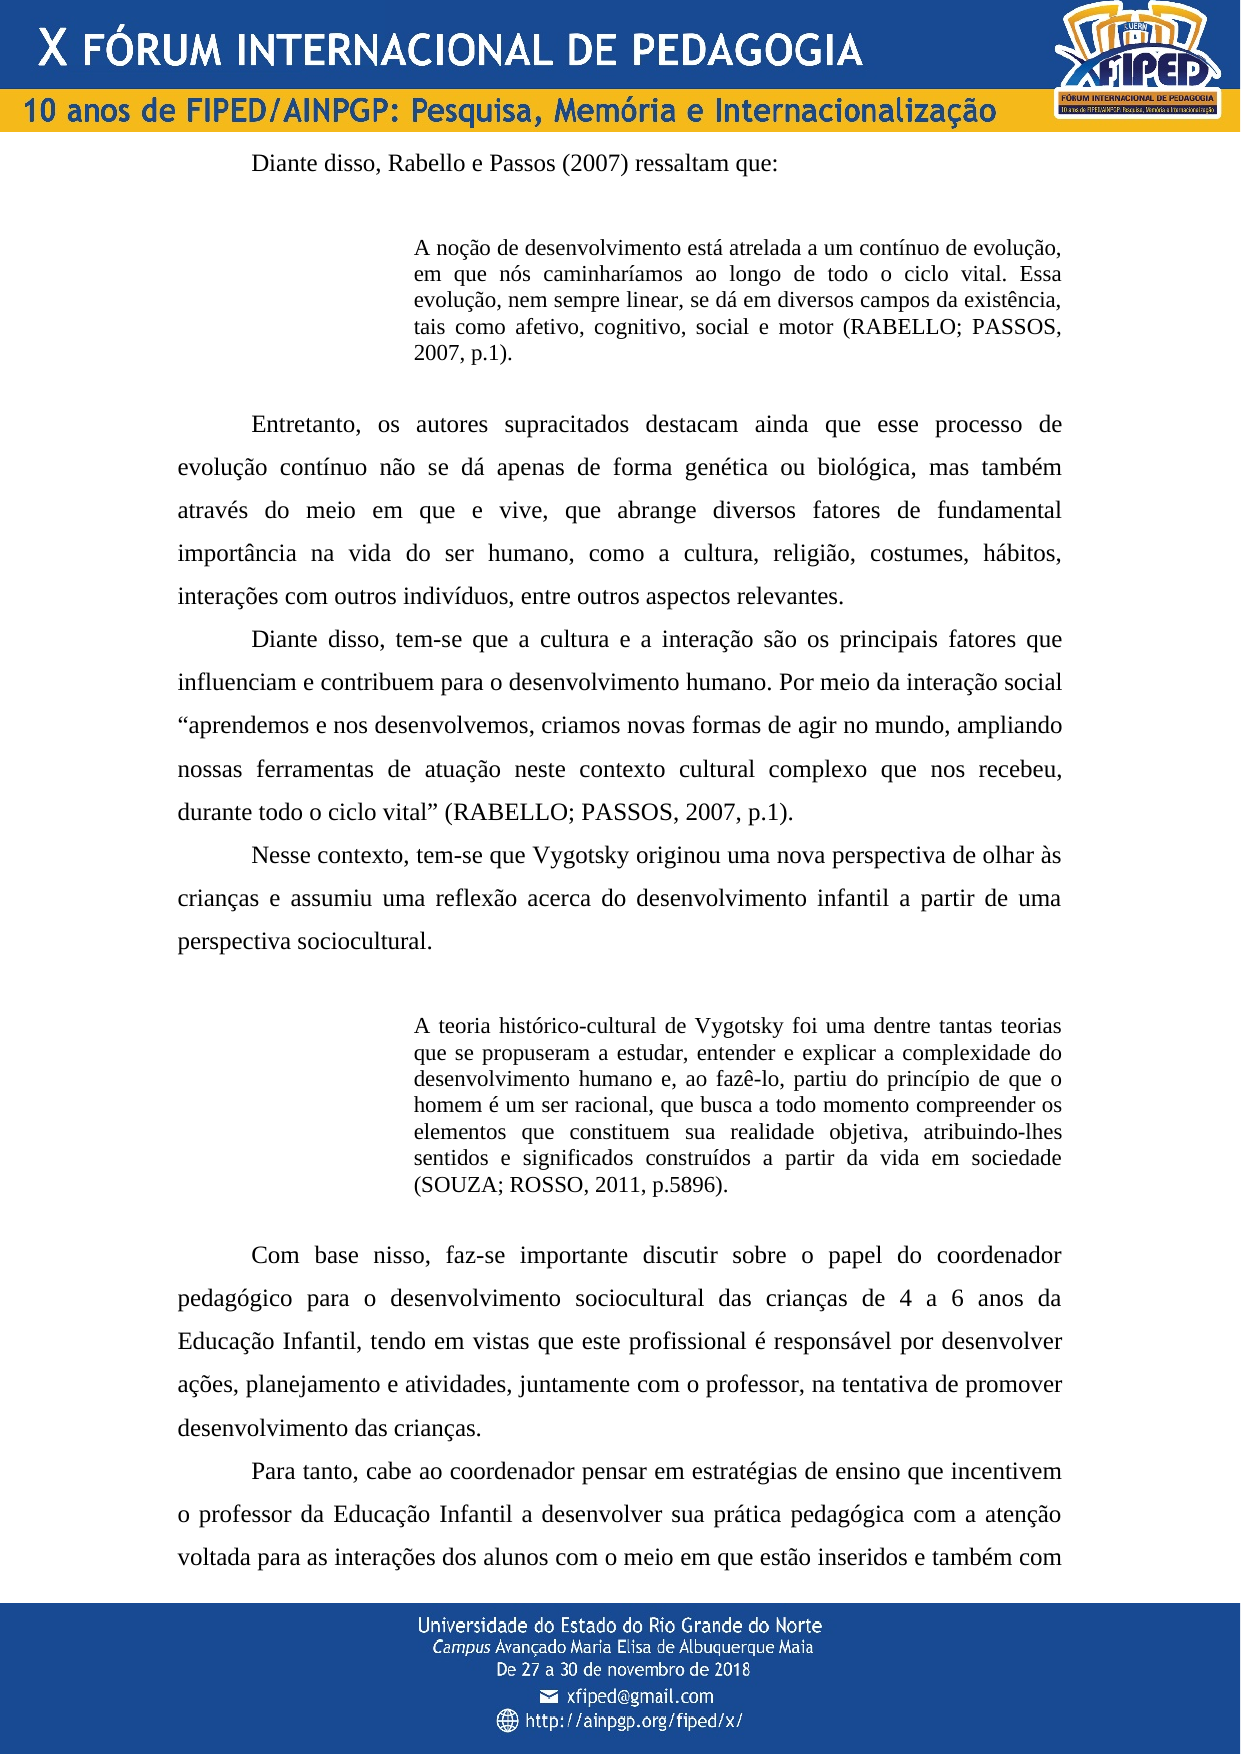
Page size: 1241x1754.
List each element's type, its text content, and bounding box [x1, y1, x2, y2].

picture [0, 0, 1241, 132]
text Diante disso, tem-se que a cultura e a interação são os principais fatores que influenciam e contribuem para o desenvolvimento humano. Por meio da interação social “aprendemos e nos desenvolvemos, criamos novas formas de agir no mundo, ampliando nossas ferramentas de atuação neste contexto cultural complexo que nos recebeu, durante todo o ciclo vital” (RABELLO; PASSOS, 2007, p.1). [177, 624, 1063, 826]
text A noção de desenvolvimento está atrelada a um contínuo de evolução, em que nós caminharíamos ao longo de todo o ciclo vital. Essa evolução, nem sempre linear, se dá em diversos campos da existência, tais como afetivo, cognitivo, social e motor (RABELLO; PASSOS, 2007, p.1). [413, 234, 1063, 366]
text Diante disso, Rabello e Passos (2007) ressaltam que: [177, 148, 1063, 176]
text Com base nisso, faz-se importante discutir sobre o papel do coordenador pedagógico para o desenvolvimento sociocultural das crianças de 4 a 6 anos da Educação Infantil, tendo em vistas que este profissional é responsável por desenvolver ações, planejamento e atividades, juntamente com o professor, na tentativa de promover desenvolvimento das crianças. [177, 1240, 1063, 1441]
text Entretanto, os autores supracitados destacam ainda que esse processo de evolução contínuo não se dá apenas de forma genética ou biológica, mas também através do meio em que e vive, que abrange diversos fatores de fundamental importância na vida do ser humano, como a cultura, religião, costumes, hábitos, interações com outros indivíduos, entre outros aspectos relevantes. [177, 409, 1063, 610]
text A teoria histórico-cultural de Vygotsky foi uma dentre tantas teorias que se propuseram a estudar, entender e explicar a complexidade do desenvolvimento humano e, ao fazê-lo, partiu do princípio de que o homem é um ser racional, que busca a todo momento compreender os elementos que constituem sua realidade objetiva, atribuindo-lhes sentidos e significados construídos a partir da vida em sociedade (SOUZA; ROSSO, 2011, p.5896). [413, 1012, 1063, 1197]
text Nesse contexto, tem-se que Vygotsky originou uma nova perspectiva de olhar às crianças e assumiu uma reflexão acerca do desenvolvimento infantil a partir de uma perspectiva sociocultural. [177, 840, 1063, 955]
picture [0, 1603, 1241, 1754]
